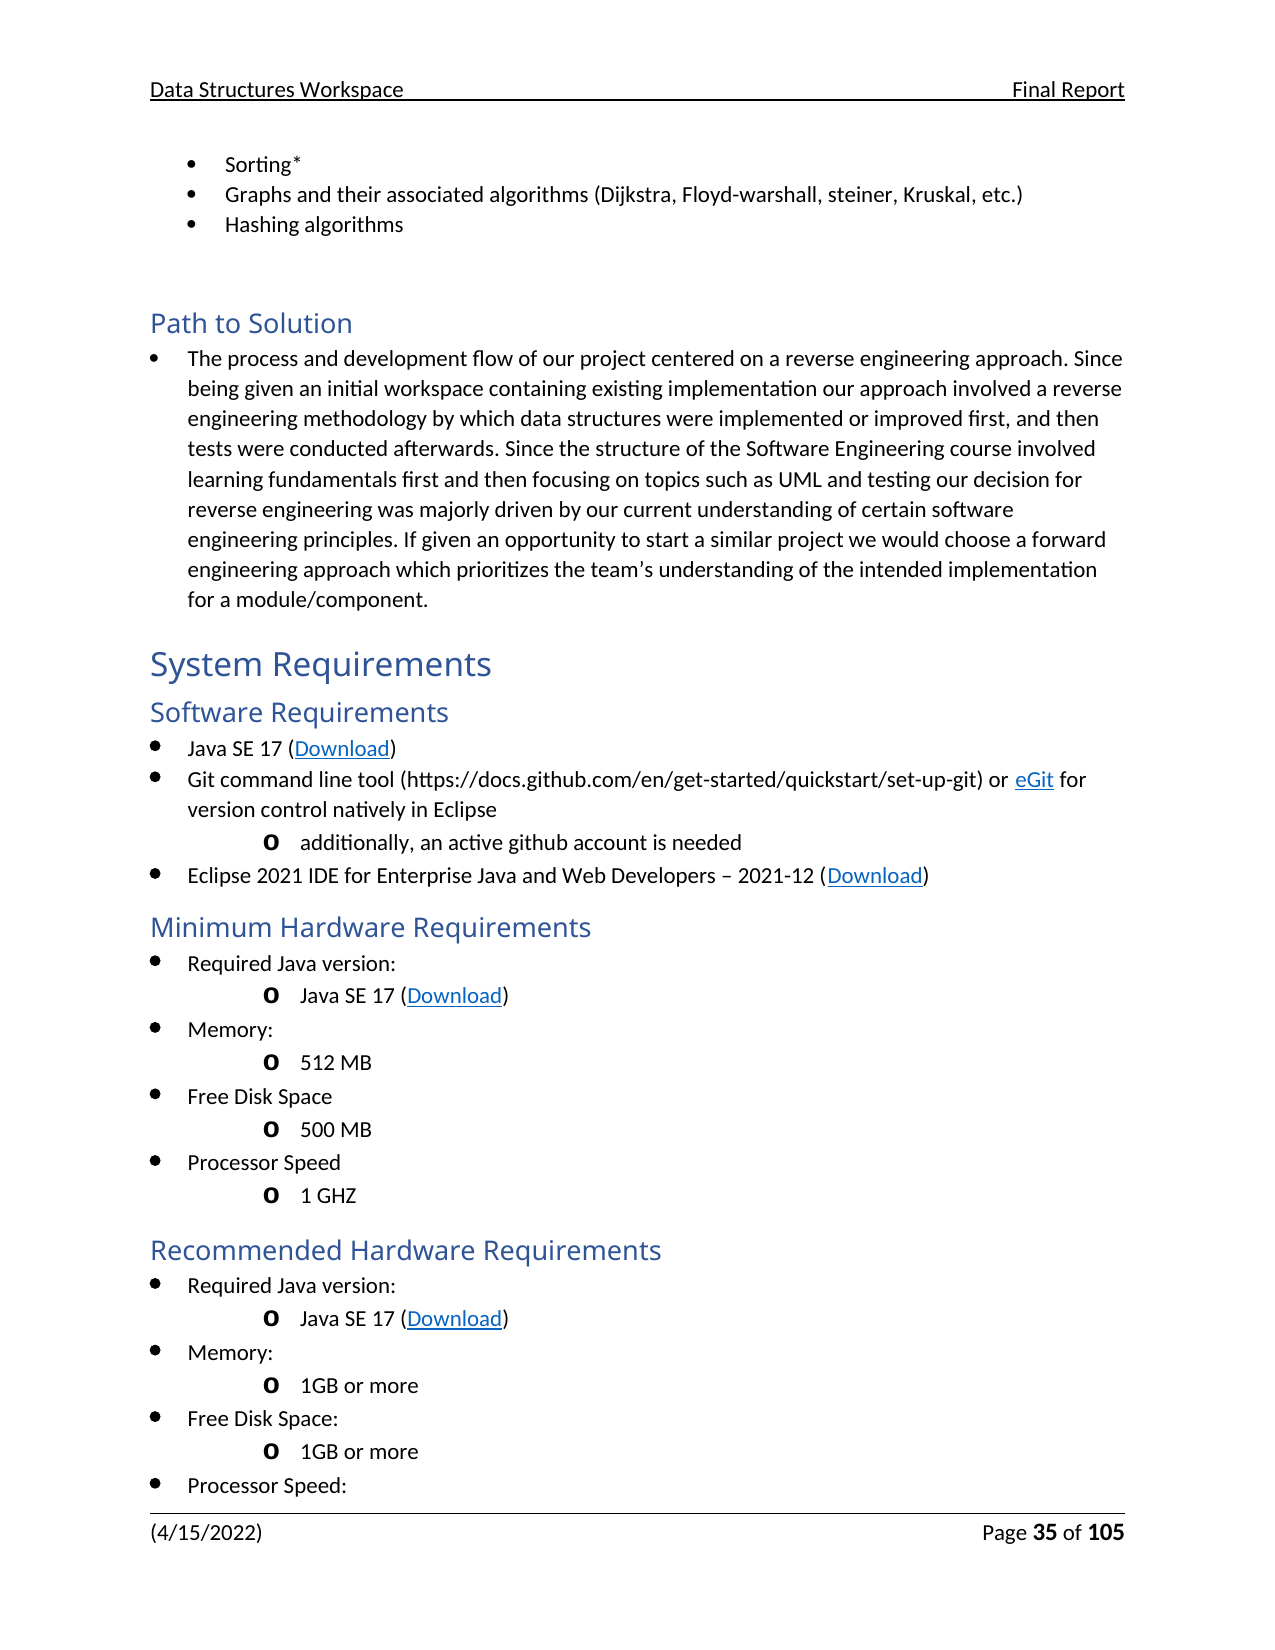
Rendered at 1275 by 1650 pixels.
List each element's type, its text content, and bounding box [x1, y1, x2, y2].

list additionally, an active github account is needed [262, 826, 1125, 859]
list Graphs and their associated algorithms (Dijkstra, Floyd-warshall, steiner, Kruskal, etc.) [187, 180, 1125, 208]
subtitle Recommended Hardware Requirements [150, 1232, 1125, 1268]
list 512 MB [262, 1046, 1125, 1079]
subtitle Minimum Hardware Requirements [150, 909, 1125, 946]
list Required Java version: [150, 1271, 1125, 1300]
list 500 MB [262, 1113, 1125, 1146]
list Sorting* [187, 150, 1125, 178]
list Java SE 17 (Download) [262, 980, 1125, 1013]
list Git command line tool (https://docs.github.com/en/get-started/quickstart/set-up-git) or eGit for version control natively in Eclipse [150, 765, 1125, 823]
list Memory: [150, 1015, 1125, 1044]
subtitle System Requirements [150, 641, 1125, 686]
list 1 GHZ [262, 1179, 1125, 1212]
list Free Disk Space [150, 1082, 1125, 1111]
list 1GB or more [262, 1436, 1125, 1468]
subtitle Path to Solution [150, 304, 1125, 341]
subtitle Software Requirements [150, 694, 1125, 731]
list Hashing algorithms [187, 210, 1125, 238]
list The process and development flow of our project centered on a reverse engineering approach. Since being given an initial workspace containing existing implementation our approach involved a reverse engineering methodology by which data structures were implemented or improved first, and then tests were conducted afterwards. Since the structure of the Software Engineering course involved learning fundamentals first and then focusing on topics such as UML and testing our decision for reverse engineering was majorly driven by our current understanding of certain software engineering principles. If given an opportunity to start a similar project we would choose a forward engineering approach which prioritizes the team’s understanding of the intended implementation for a module/component. [150, 344, 1125, 614]
list Java SE 17 (Download) [150, 734, 1125, 762]
list Java SE 17 (Download) [262, 1302, 1125, 1335]
list Free Disk Space: [150, 1404, 1125, 1433]
list Required Java version: [150, 949, 1125, 977]
list Eclipse 2021 IDE for Enterprise Java and Web Developers – 2021-12 (Download) [150, 861, 1125, 890]
list Processor Speed: [150, 1471, 1125, 1500]
list 1GB or more [262, 1369, 1125, 1402]
list Memory: [150, 1338, 1125, 1367]
list Processor Speed [150, 1148, 1125, 1177]
